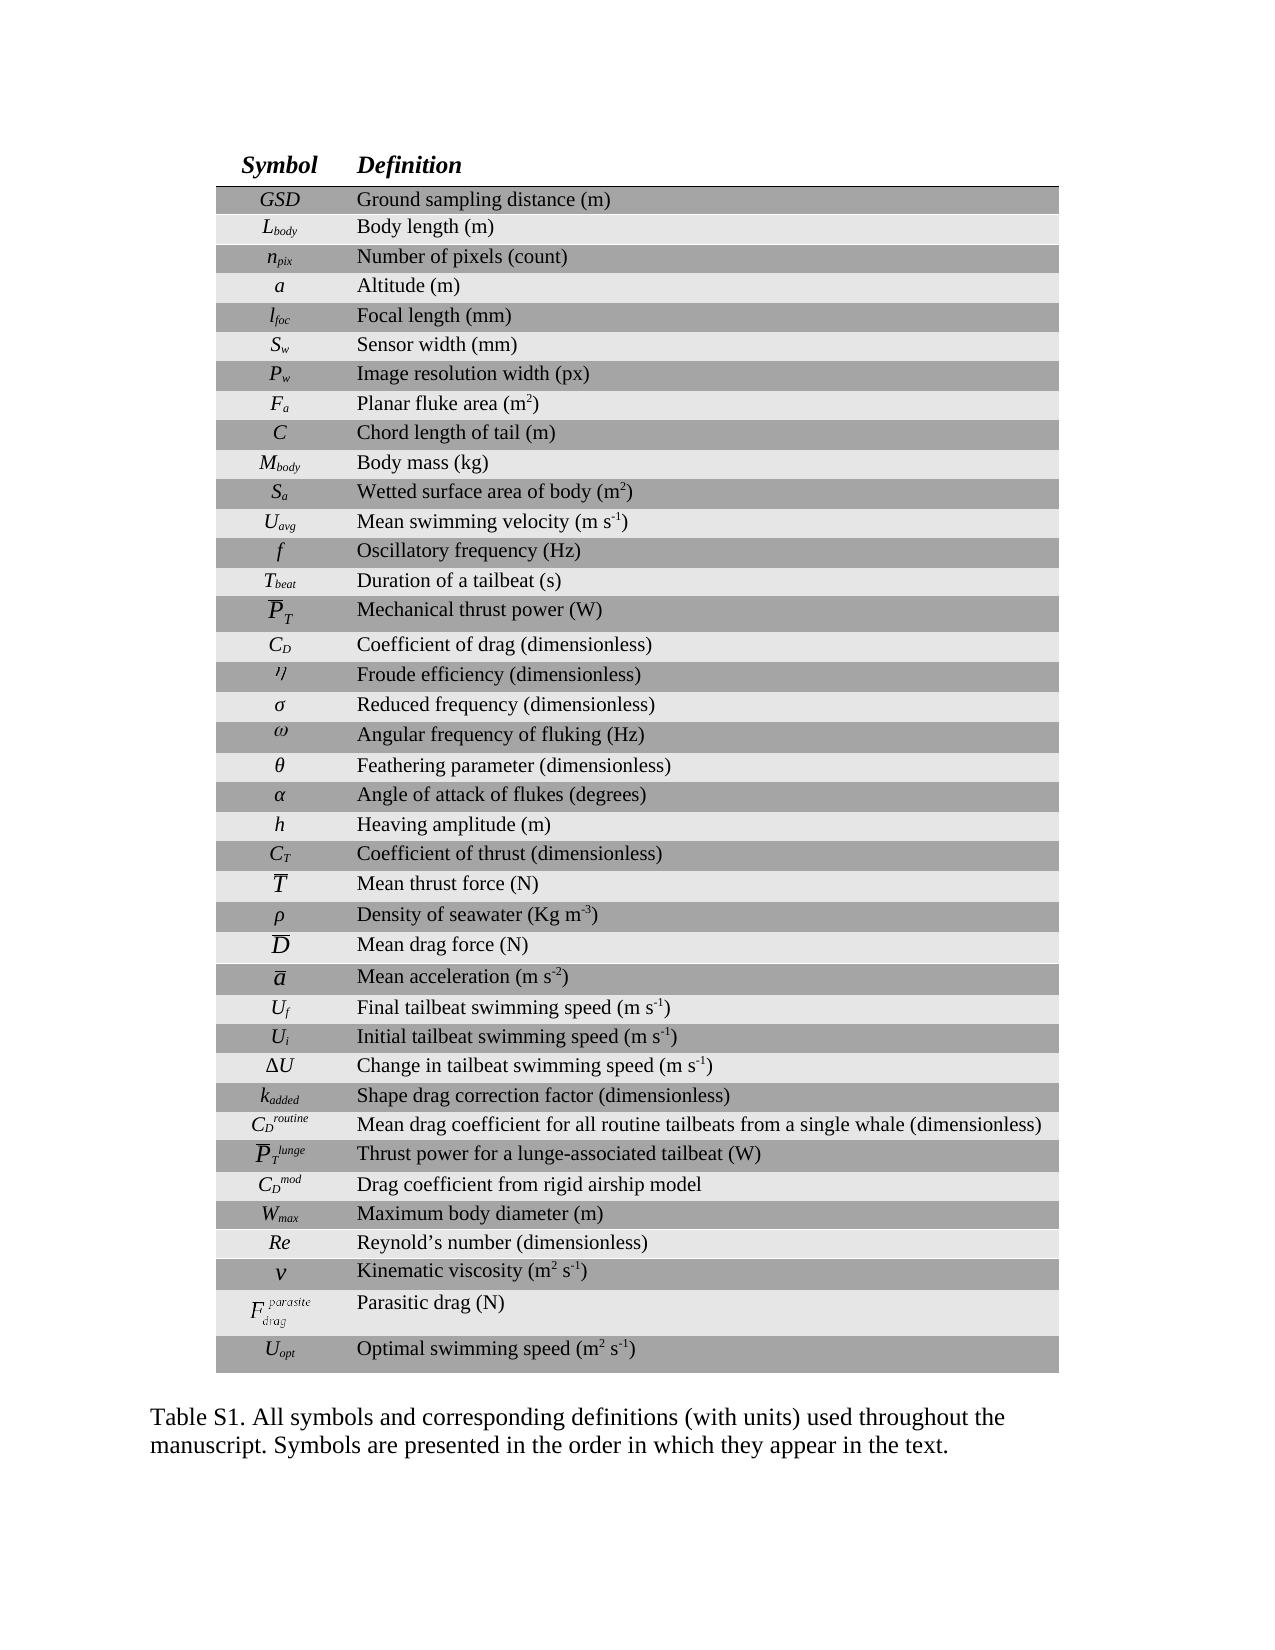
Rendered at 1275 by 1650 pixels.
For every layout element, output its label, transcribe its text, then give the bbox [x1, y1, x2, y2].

table_cell Fa [216, 391, 345, 420]
table_cell [216, 1259, 345, 1290]
table_cell θ [216, 753, 345, 782]
table_cell Oscillatory frequency (Hz) [345, 538, 1059, 568]
table_cell Wetted surface area of body (m2) [345, 479, 1059, 509]
table_cell Uavg [216, 509, 345, 538]
table_cell Change in tailbeat swimming speed (m s-1) [345, 1053, 1059, 1083]
table_cell Sw [216, 332, 345, 361]
table_cell a [216, 273, 345, 303]
table_cell Mean swimming velocity (m s-1) [345, 509, 1059, 538]
table_cell Planar fluke area (m2) [345, 391, 1059, 420]
table_cell Chord length of tail (m) [345, 420, 1059, 450]
table_cell ∆U [216, 1053, 345, 1083]
table_cell Image resolution width (px) [345, 361, 1059, 391]
table_cell [216, 1290, 345, 1336]
table_cell Sa [216, 479, 345, 509]
text Table S1. All symbols and corresponding definitions (with units) used throughout the manuscript. Symbols are presented in the order in which they appear in the text. [150, 1402, 1125, 1459]
table_cell npix [216, 245, 345, 273]
table_cell Froude efficiency (dimensionless) [345, 662, 1059, 692]
table_cell Coefficient of drag (dimensionless) [345, 632, 1059, 662]
table_cell Duration of a tailbeat (s) [345, 568, 1059, 596]
table_cell CD [216, 632, 345, 662]
table_cell Tlunge [216, 1140, 345, 1172]
table_cell Altitude (m) [345, 273, 1059, 303]
table_cell Sensor width (mm) [345, 332, 1059, 361]
table_cell Reynold’s number (dimensionless) [345, 1230, 1059, 1258]
table_cell Mean drag force (N) [345, 932, 1059, 963]
table_cell Mean drag coefficient for all routine tailbeats from a single whale (dimensionless) [345, 1112, 1059, 1140]
table_cell Final tailbeat swimming speed (m s-1) [345, 995, 1059, 1024]
table_cell Ground sampling distance (m) [345, 187, 1059, 214]
table_cell Maximum body diameter (m) [345, 1201, 1059, 1229]
table_cell Lbody [216, 215, 345, 244]
table_header Symbol [216, 150, 345, 186]
table_cell Tbeat [216, 568, 345, 596]
table_cell Re [216, 1230, 345, 1258]
table_cell Kinematic viscosity (m2 s-1) [345, 1259, 1059, 1290]
table_cell Body length (m) [345, 215, 1059, 244]
table_cell Wmax [216, 1201, 345, 1229]
table_cell Body mass (kg) [345, 450, 1059, 479]
table_cell Mbody [216, 450, 345, 479]
table_cell lfoc [216, 303, 345, 332]
table_cell Feathering parameter (dimensionless) [345, 753, 1059, 782]
table_cell [216, 662, 345, 692]
table_header Definition [345, 150, 1059, 186]
table_cell α [216, 782, 345, 812]
table_cell [216, 932, 345, 963]
table_cell Drag coefficient from rigid airship model [345, 1172, 1059, 1201]
table_cell f [216, 538, 345, 568]
table_cell CT [216, 841, 345, 871]
table_cell [216, 964, 345, 995]
table_cell Initial tailbeat swimming speed (m s-1) [345, 1024, 1059, 1053]
table_cell Shape drag correction factor (dimensionless) [345, 1083, 1059, 1112]
table_cell Parasitic drag (N) [345, 1290, 1059, 1336]
table_cell Mean acceleration (m s-2) [345, 964, 1059, 995]
table_cell h [216, 812, 345, 841]
table_cell Focal length (mm) [345, 303, 1059, 332]
table_cell Uf [216, 995, 345, 1024]
table_cell CDmod [216, 1172, 345, 1201]
table_cell Heaving amplitude (m) [345, 812, 1059, 841]
table_cell Pw [216, 361, 345, 391]
table_cell Thrust power for a lunge-associated tailbeat (W) [345, 1140, 1059, 1172]
table_cell Coefficient of thrust (dimensionless) [345, 841, 1059, 871]
table_cell Ui [216, 1024, 345, 1053]
table_cell Uopt [216, 1336, 345, 1373]
table_cell [216, 871, 345, 902]
table_cell kadded [216, 1083, 345, 1112]
table_cell GSD [216, 187, 345, 214]
table_cell Angular frequency of fluking (Hz) [345, 722, 1059, 753]
table_cell ρ [216, 902, 345, 932]
table_cell C [216, 420, 345, 450]
table_cell [216, 722, 345, 753]
table_cell Optimal swimming speed (m2 s-1) [345, 1336, 1059, 1373]
table_cell Mechanical thrust power (W) [345, 596, 1059, 632]
table_cell Density of seawater (Kg m-3) [345, 902, 1059, 932]
table_cell Reduced frequency (dimensionless) [345, 692, 1059, 722]
table_cell Angle of attack of flukes (degrees) [345, 782, 1059, 812]
table_cell σ [216, 692, 345, 722]
table_cell Number of pixels (count) [345, 245, 1059, 273]
table_cell Mean thrust force (N) [345, 871, 1059, 902]
table_cell CDroutine [216, 1112, 345, 1140]
table_cell [216, 596, 345, 632]
